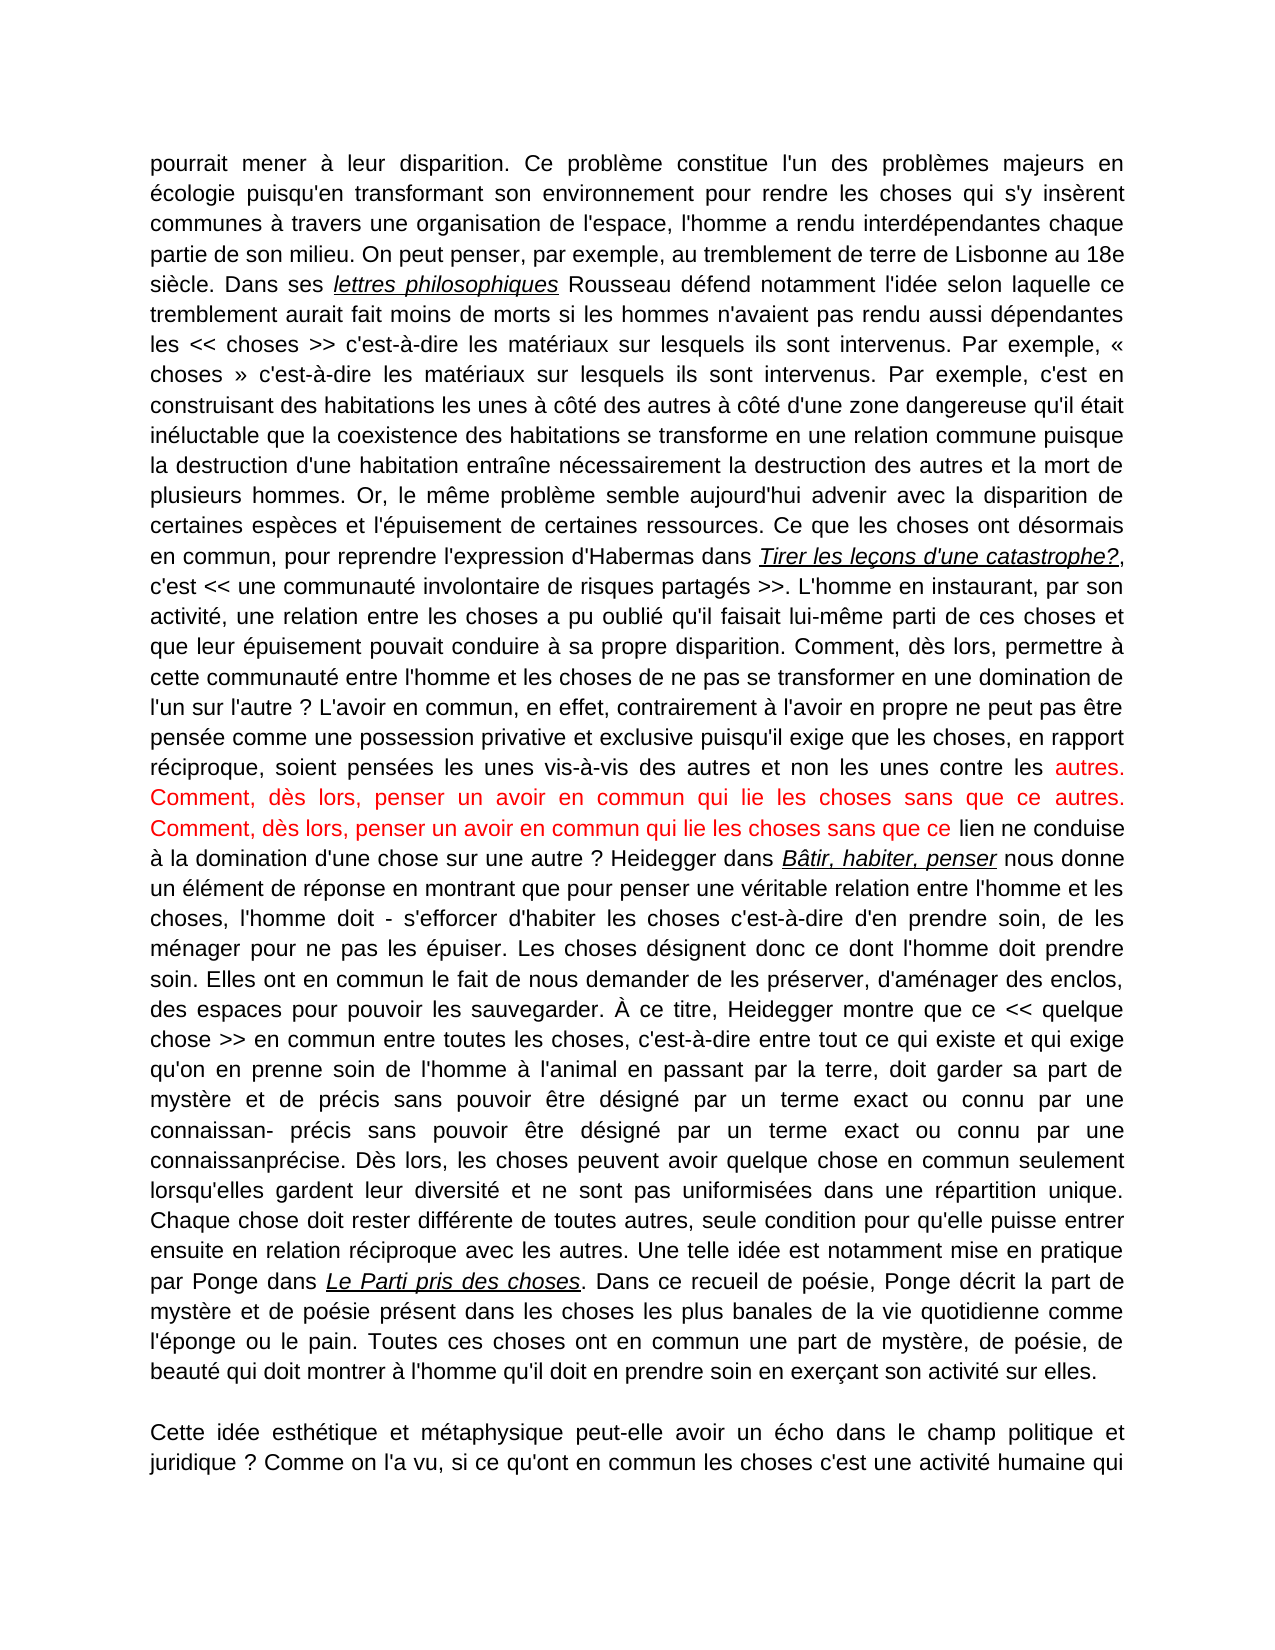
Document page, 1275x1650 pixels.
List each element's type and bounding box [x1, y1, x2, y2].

text [150, 1419, 1125, 1475]
text [150, 150, 1125, 1385]
